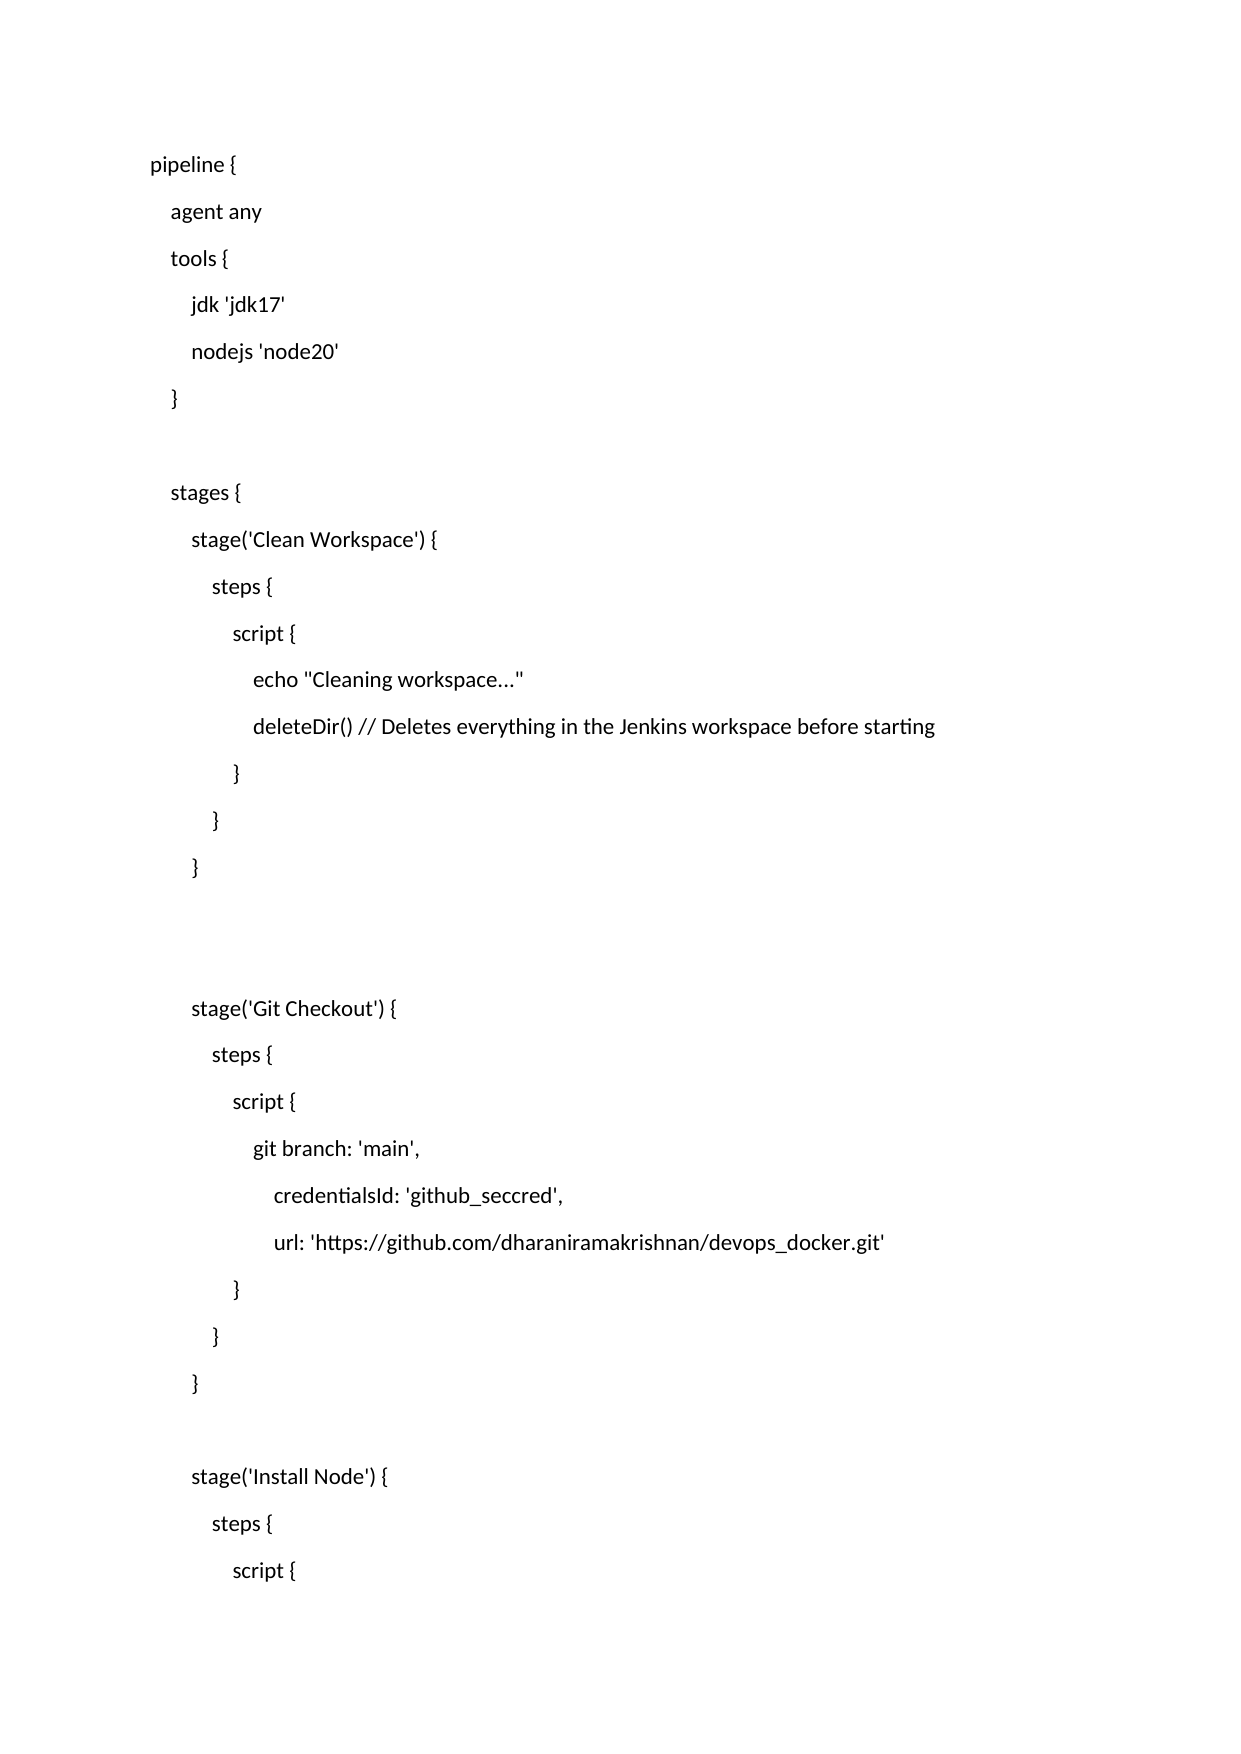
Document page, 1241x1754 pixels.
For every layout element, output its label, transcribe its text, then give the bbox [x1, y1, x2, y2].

text git branch: 'main', [150, 1134, 1090, 1162]
text } [150, 1322, 1090, 1350]
text nodejs 'node20' [150, 337, 1090, 366]
text steps { [150, 1041, 1090, 1069]
text } [150, 384, 1090, 412]
text steps { [150, 572, 1090, 600]
text } [150, 853, 1090, 881]
text } [150, 806, 1090, 834]
text script { [150, 1556, 1090, 1584]
text pipeline { [150, 150, 1090, 178]
text credentialsId: 'github_seccred', [150, 1181, 1090, 1209]
text tools { [150, 244, 1090, 272]
text agent any [150, 197, 1090, 225]
text stage('Git Checkout') { [150, 994, 1090, 1022]
text steps { [150, 1509, 1090, 1537]
text jdk 'jdk17' [150, 291, 1090, 319]
text } [150, 1275, 1090, 1303]
text echo "Cleaning workspace..." [150, 666, 1090, 694]
text deleteDir() // Deletes everything in the Jenkins workspace before starting [150, 712, 1090, 741]
text stage('Clean Workspace') { [150, 525, 1090, 553]
text } [150, 1369, 1090, 1397]
text script { [150, 619, 1090, 647]
text } [150, 759, 1090, 787]
text stages { [150, 478, 1090, 506]
text stage('Install Node') { [150, 1462, 1090, 1491]
text url: 'https://github.com/dharaniramakrishnan/devops_docker.git' [150, 1228, 1090, 1256]
text script { [150, 1087, 1090, 1116]
